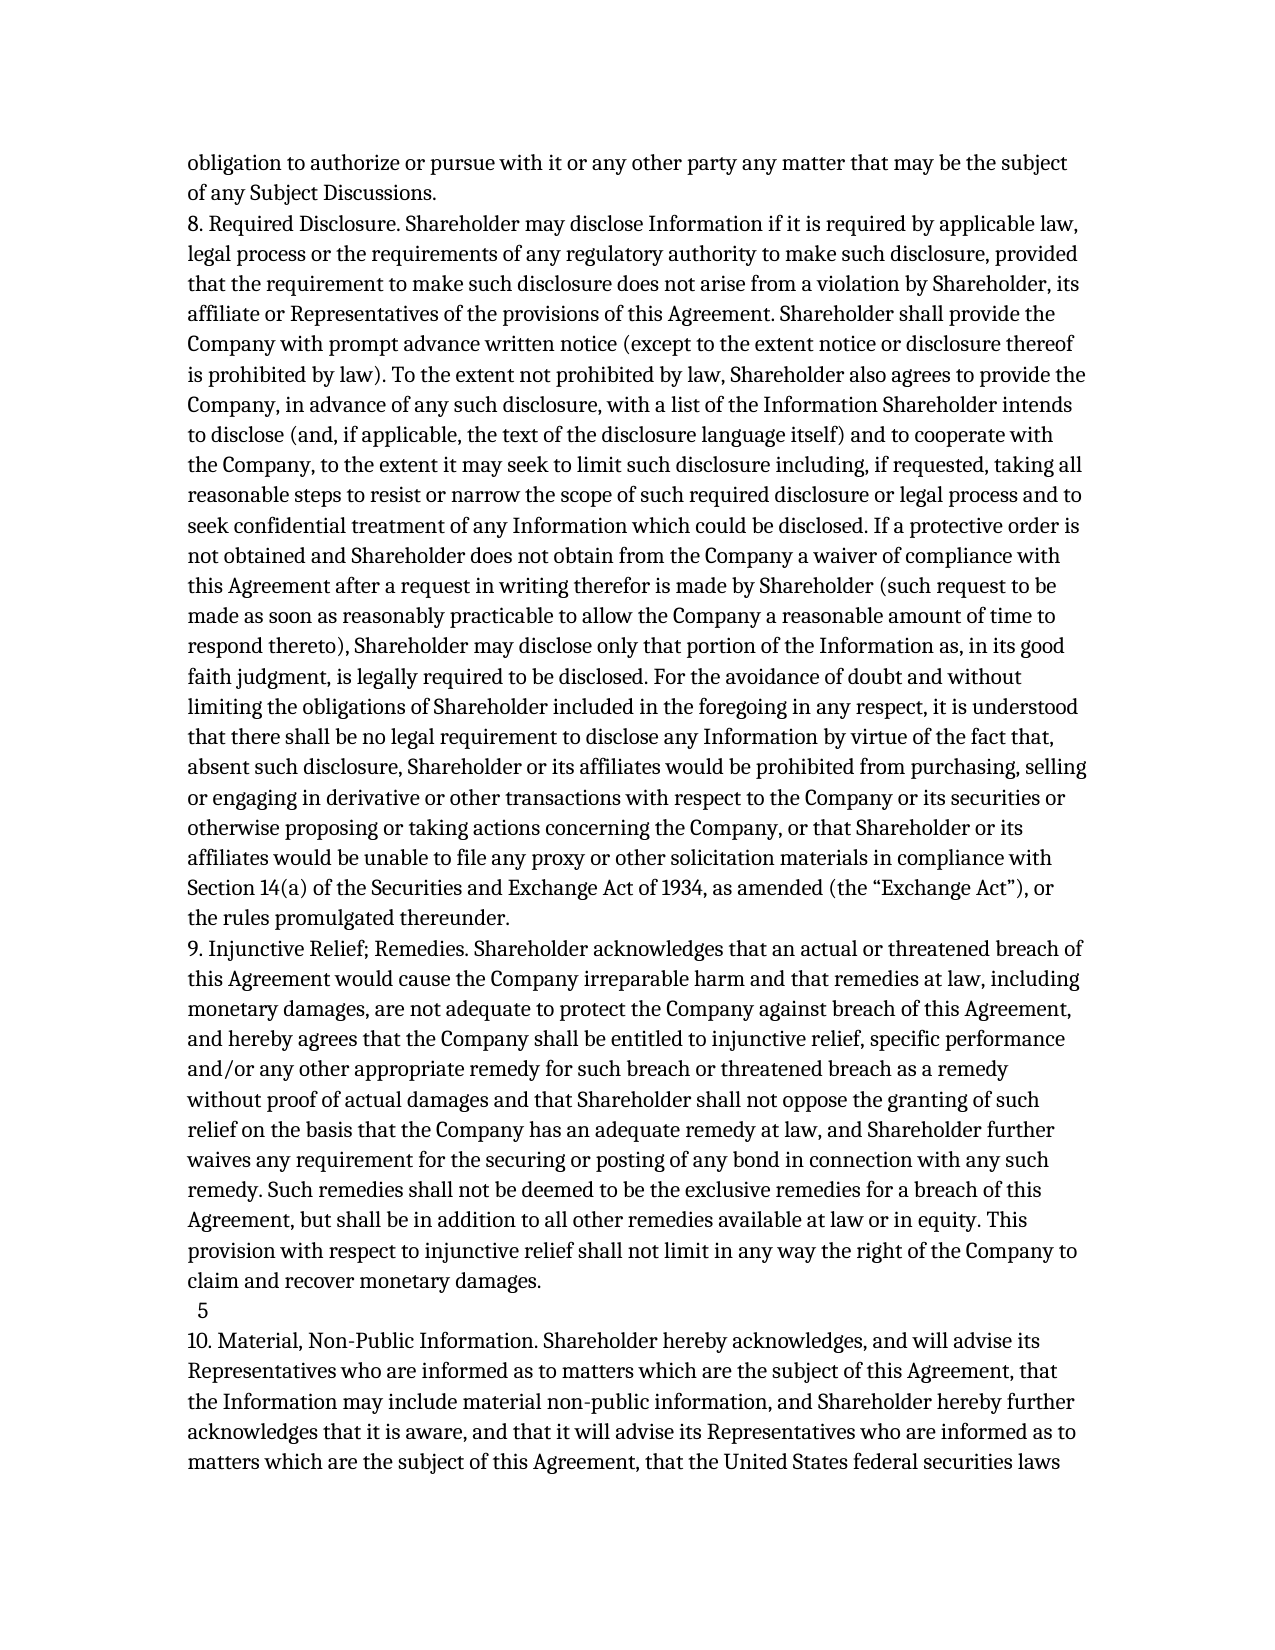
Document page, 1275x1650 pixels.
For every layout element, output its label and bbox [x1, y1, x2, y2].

text [187, 150, 1087, 1475]
